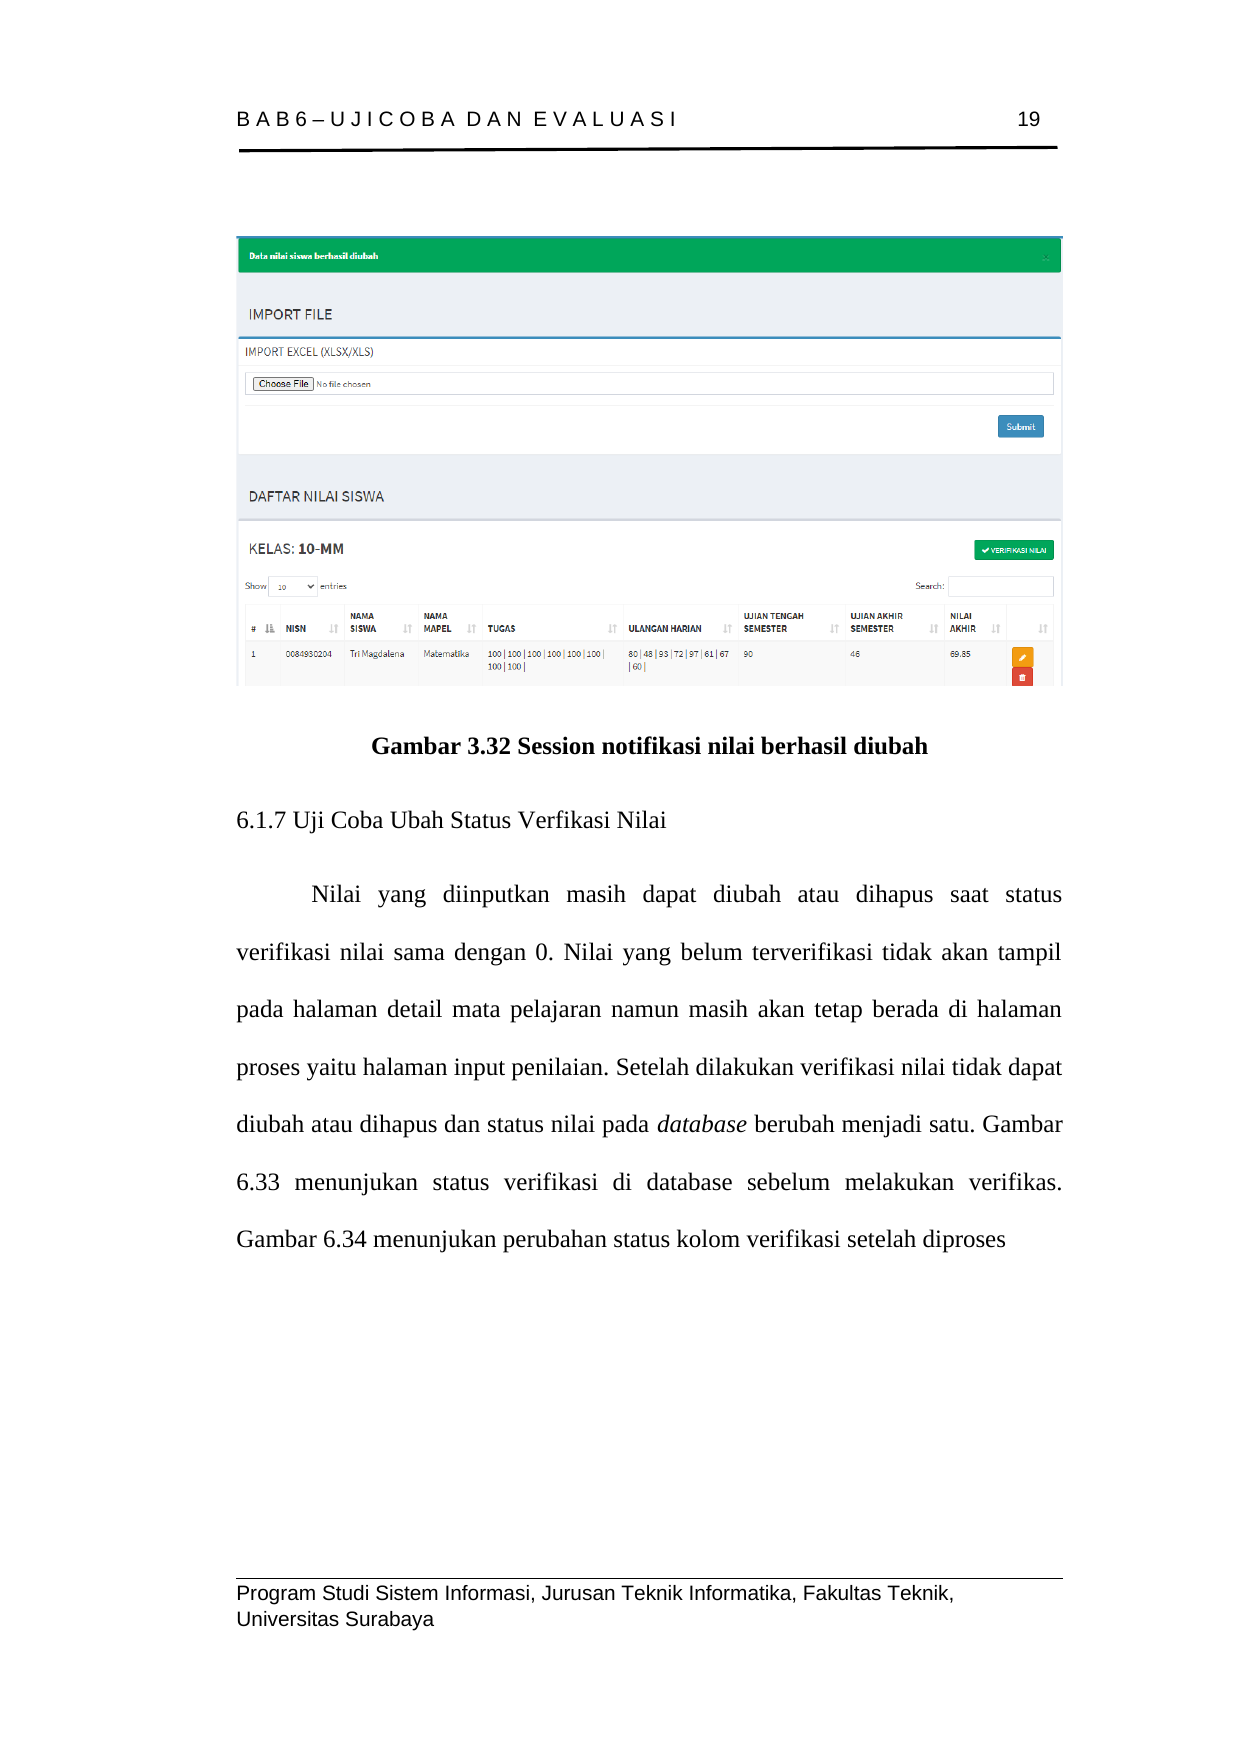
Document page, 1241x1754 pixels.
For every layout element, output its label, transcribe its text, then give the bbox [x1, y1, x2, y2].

text Gambar 3.32 Session notifikasi nilai berhasil diubah [236, 731, 1063, 759]
text 6.1.7 Uji Coba Ubah Status Verfikasi Nilai [236, 805, 1063, 834]
picture [236, 236, 1063, 686]
text Nilai yang diinputkan masih dapat diubah atau dihapus saat status verifikasi nilai sama dengan 0. Nilai yang belum terverifikasi tidak akan tampil pada halaman detail mata pelajaran namun masih akan tetap berada di halaman proses yaitu halaman input penilaian. Setelah dilakukan verifikasi nilai tidak dapat diubah atau dihapus dan status nilai pada database berubah menjadi satu. Gambar 6.33 menunjukan status verifikasi di database sebelum melakukan verifikas. Gambar 6.34 menunjukan perubahan status kolom verifikasi setelah diproses [236, 879, 1063, 1253]
